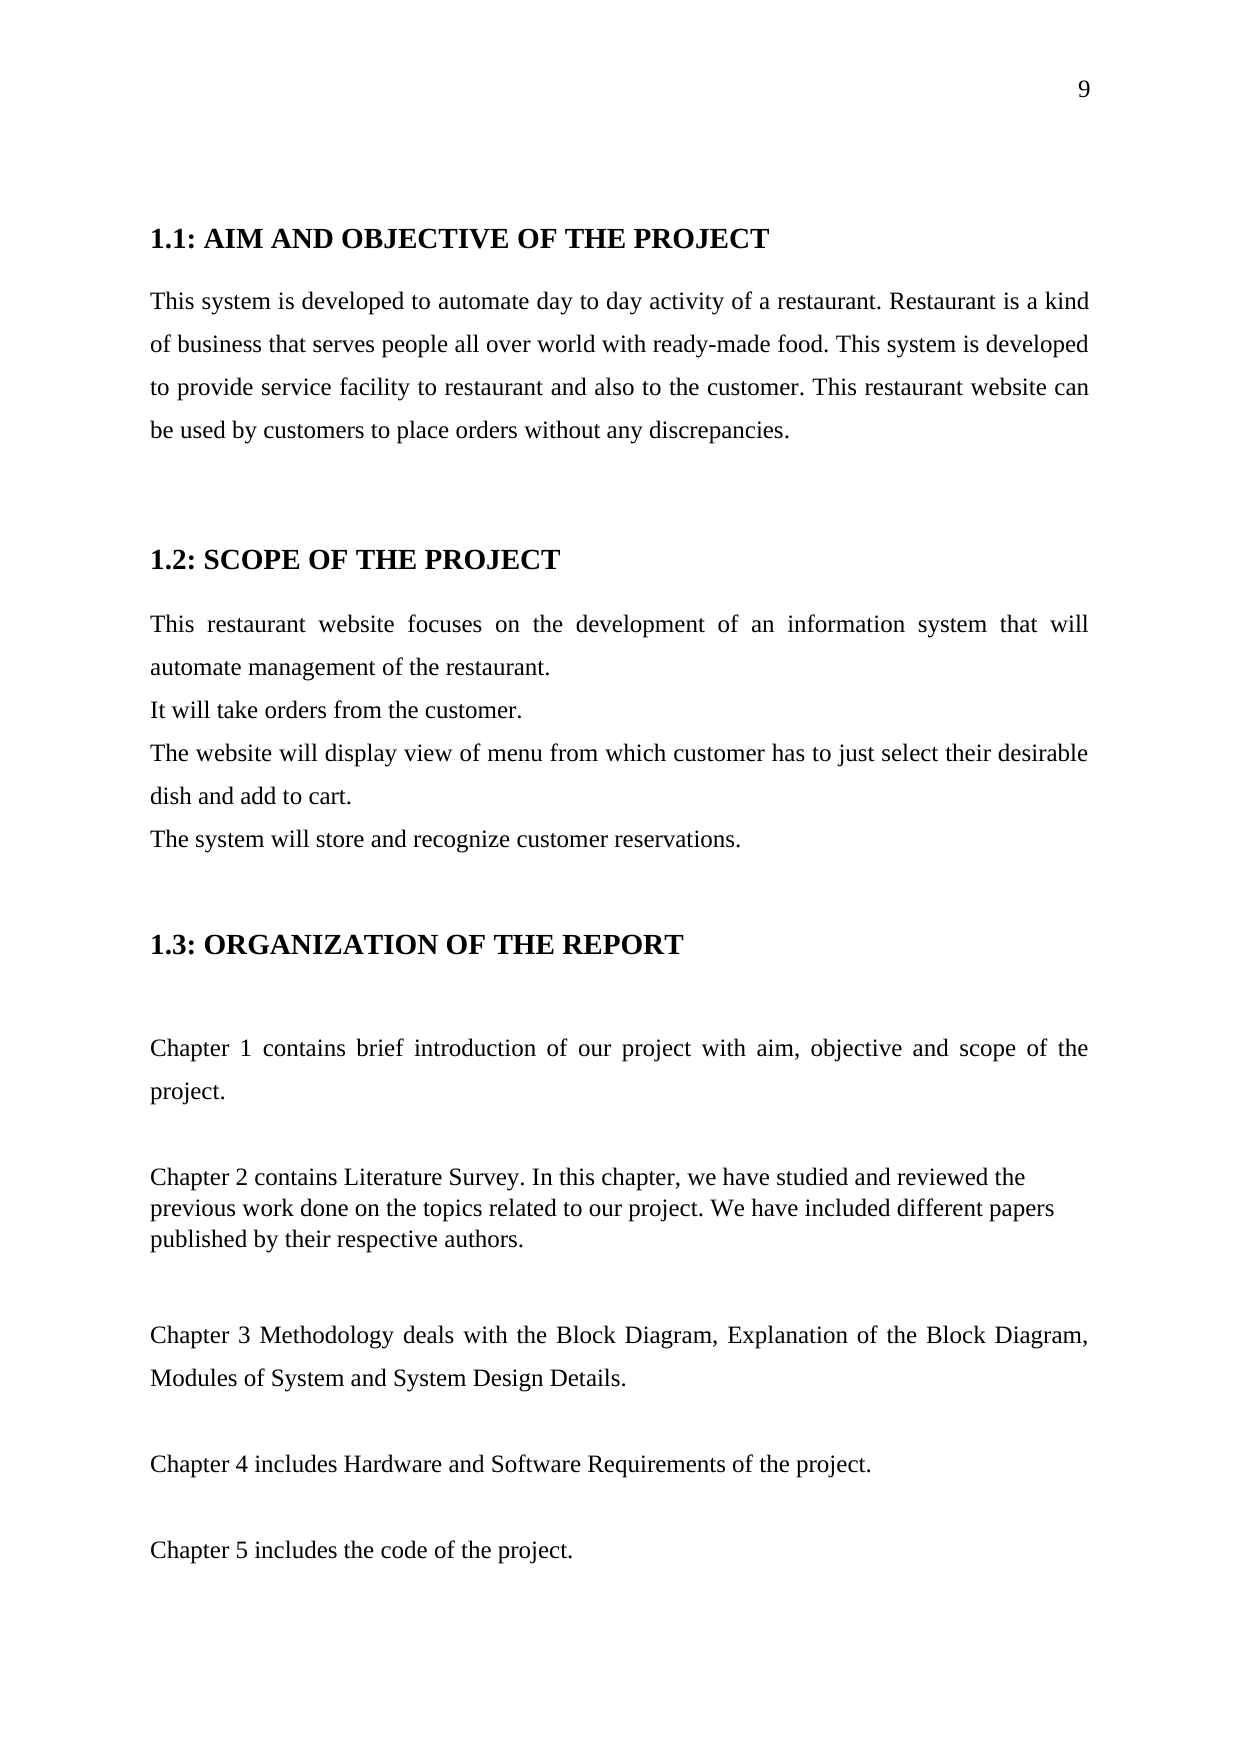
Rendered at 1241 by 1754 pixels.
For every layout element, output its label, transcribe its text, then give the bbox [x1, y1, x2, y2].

text Chapter 2 contains Literature Survey. In this chapter, we have studied and reviewed the previous work done on the topics related to our project. We have included different papers published by their respective authors. [150, 1162, 1090, 1253]
text Chapter 5 includes the code of the project. [150, 1536, 1090, 1564]
text Chapter 4 includes Hardware and Software Requirements of the project. [150, 1449, 1090, 1478]
text 1.3: ORGANIZATION OF THE REPORT [150, 927, 1090, 961]
text This restaurant website focuses on the development of an information system that will automate management of the restaurant. [150, 609, 1090, 681]
text The system will store and recognize customer reservations. [150, 824, 1090, 853]
text The website will display view of menu from which customer has to just select their desirable dish and add to cart. [150, 738, 1090, 810]
text Chapter 3 Methodology deals with the Block Diagram, Explanation of the Block Diagram, Modules of System and System Design Details. [150, 1320, 1090, 1392]
text It will take orders from the customer. [150, 695, 1090, 724]
text 1.2: SCOPE OF THE PROJECT [150, 542, 1090, 575]
text 1.1: AIM AND OBJECTIVE OF THE PROJECT [150, 221, 1090, 254]
text This system is developed to automate day to day activity of a restaurant. Restaurant is a kind of business that serves people all over world with ready-made food. This system is developed to provide service facility to restaurant and also to the customer. This restaurant website can be used by customers to place orders without any discrepancies. [150, 286, 1090, 444]
text Chapter 1 contains brief introduction of our project with aim, objective and scope of the project. [150, 1033, 1090, 1105]
